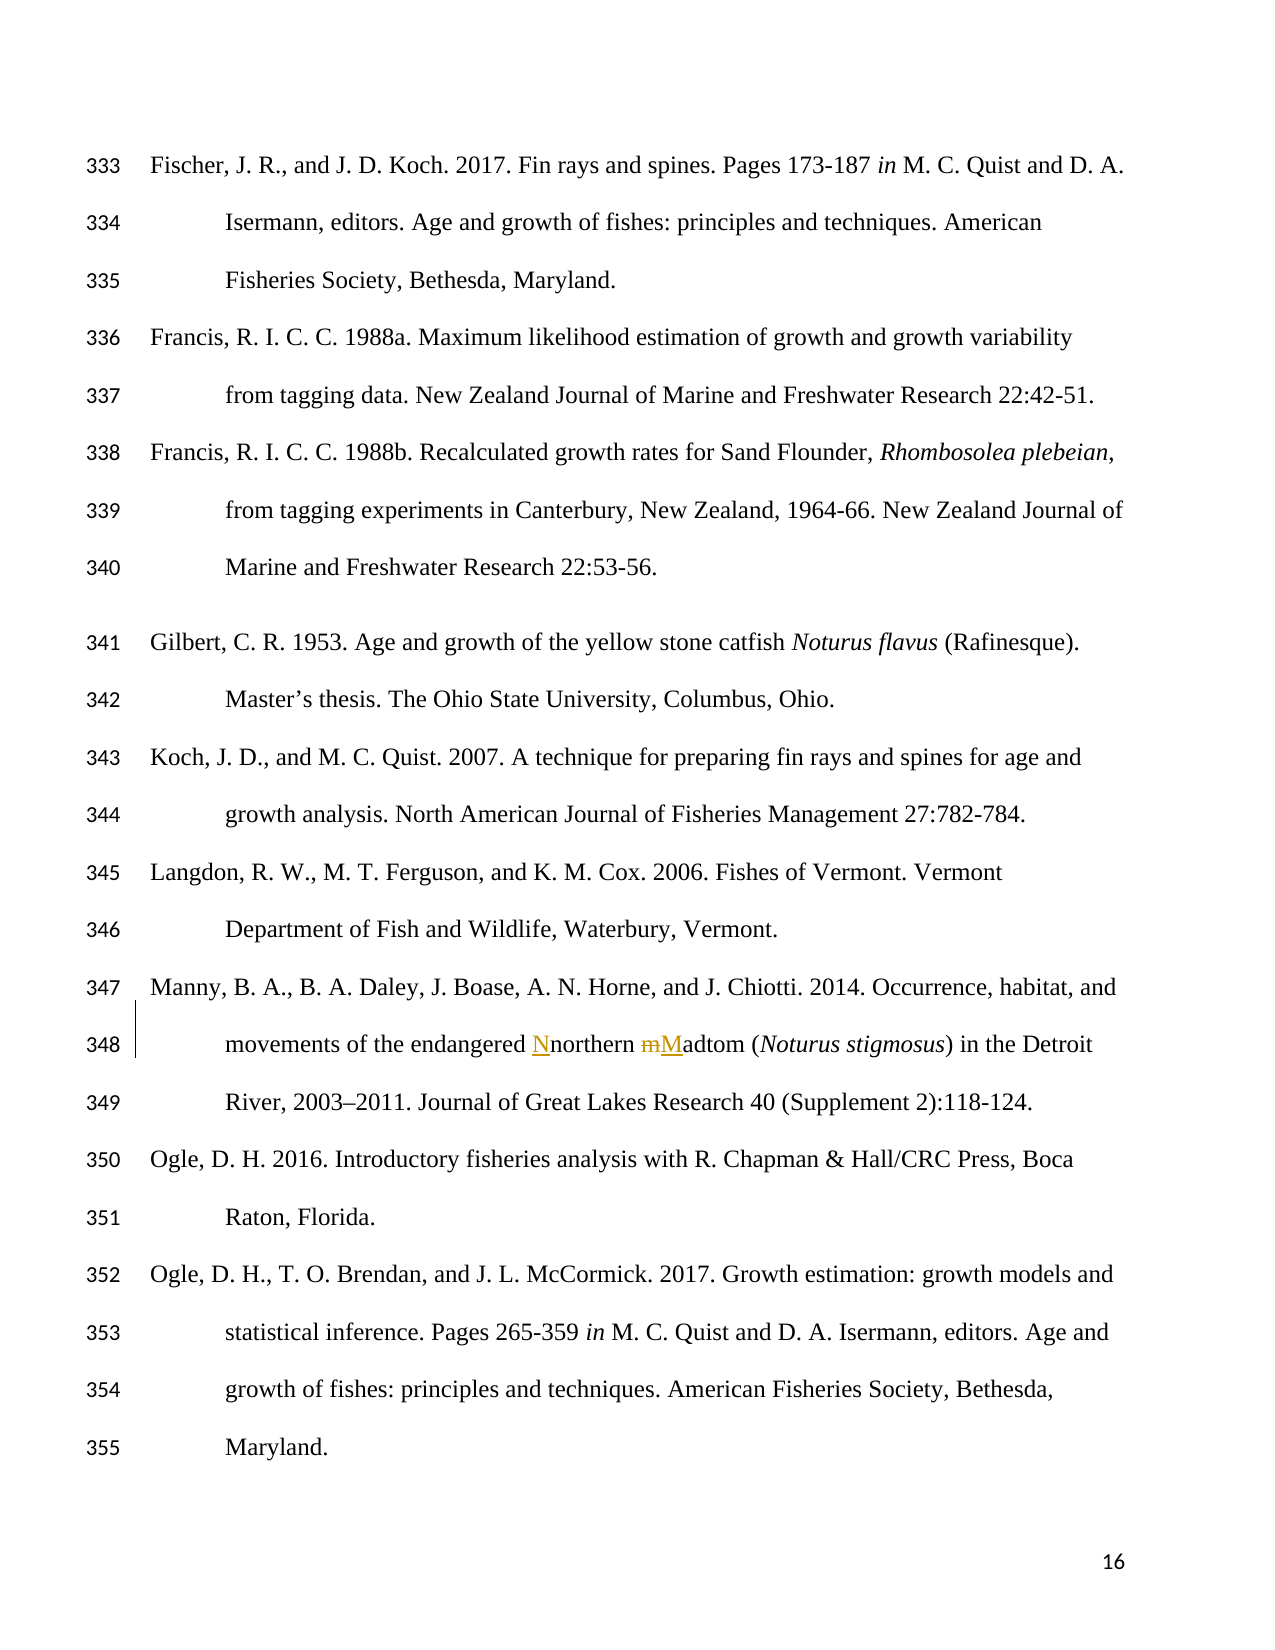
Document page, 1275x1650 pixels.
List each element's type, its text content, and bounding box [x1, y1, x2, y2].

text Langdon, R. W., M. T. Ferguson, and K. M. Cox. 2006. Fishes of Vermont. Vermont Department of Fish and Wildlife, Waterbury, Vermont. [150, 857, 1125, 943]
text Francis, R. I. C. C. 1988a. Maximum likelihood estimation of growth and growth variability from tagging data. New Zealand Journal of Marine and Freshwater Research 22:42-51. [150, 322, 1125, 409]
text Koch, J. D., and M. C. Quist. 2007. A technique for preparing fin rays and spines for age and growth analysis. North American Journal of Fisheries Management 27:782-784. [150, 742, 1125, 828]
text Francis, R. I. C. C. 1988b. Recalculated growth rates for Sand Flounder, Rhombosolea plebeian, from tagging experiments in Canterbury, New Zealand, 1964-66. New Zealand Journal of Marine and Freshwater Research 22:53-56. [150, 437, 1125, 581]
text Ogle, D. H. 2016. Introductory fisheries analysis with R. Chapman & Hall/CRC Press, Boca Raton, Florida. [150, 1144, 1125, 1230]
text Gilbert, C. R. 1953. Age and growth of the yellow stone catfish Noturus flavus (Rafinesque). Master’s thesis. The Ohio State University, Columbus, Ohio. [150, 627, 1125, 713]
text Manny, B. A., B. A. Daley, J. Boase, A. N. Horne, and J. Chiotti. 2014. Occurrence, habitat, and movements of the endangered northern adtom (Noturus stigmosus) in the Detroit River, 2003–2011. Journal of Great Lakes Research 40 (Supplement 2):118-124. [150, 972, 1125, 1115]
text Ogle, D. H., T. O. Brendan, and J. L. McCormick. 2017. Growth estimation: growth models and statistical inference. Pages 265-359 in M. C. Quist and D. A. Isermann, editors. Age and growth of fishes: principles and techniques. American Fisheries Society, Bethesda, Maryland. [150, 1259, 1125, 1460]
text Fischer, J. R., and J. D. Koch. 2017. Fin rays and spines. Pages 173-187 in M. C. Quist and D. A. Isermann, editors. Age and growth of fishes: principles and techniques. American Fisheries Society, Bethesda, Maryland. [150, 150, 1125, 294]
